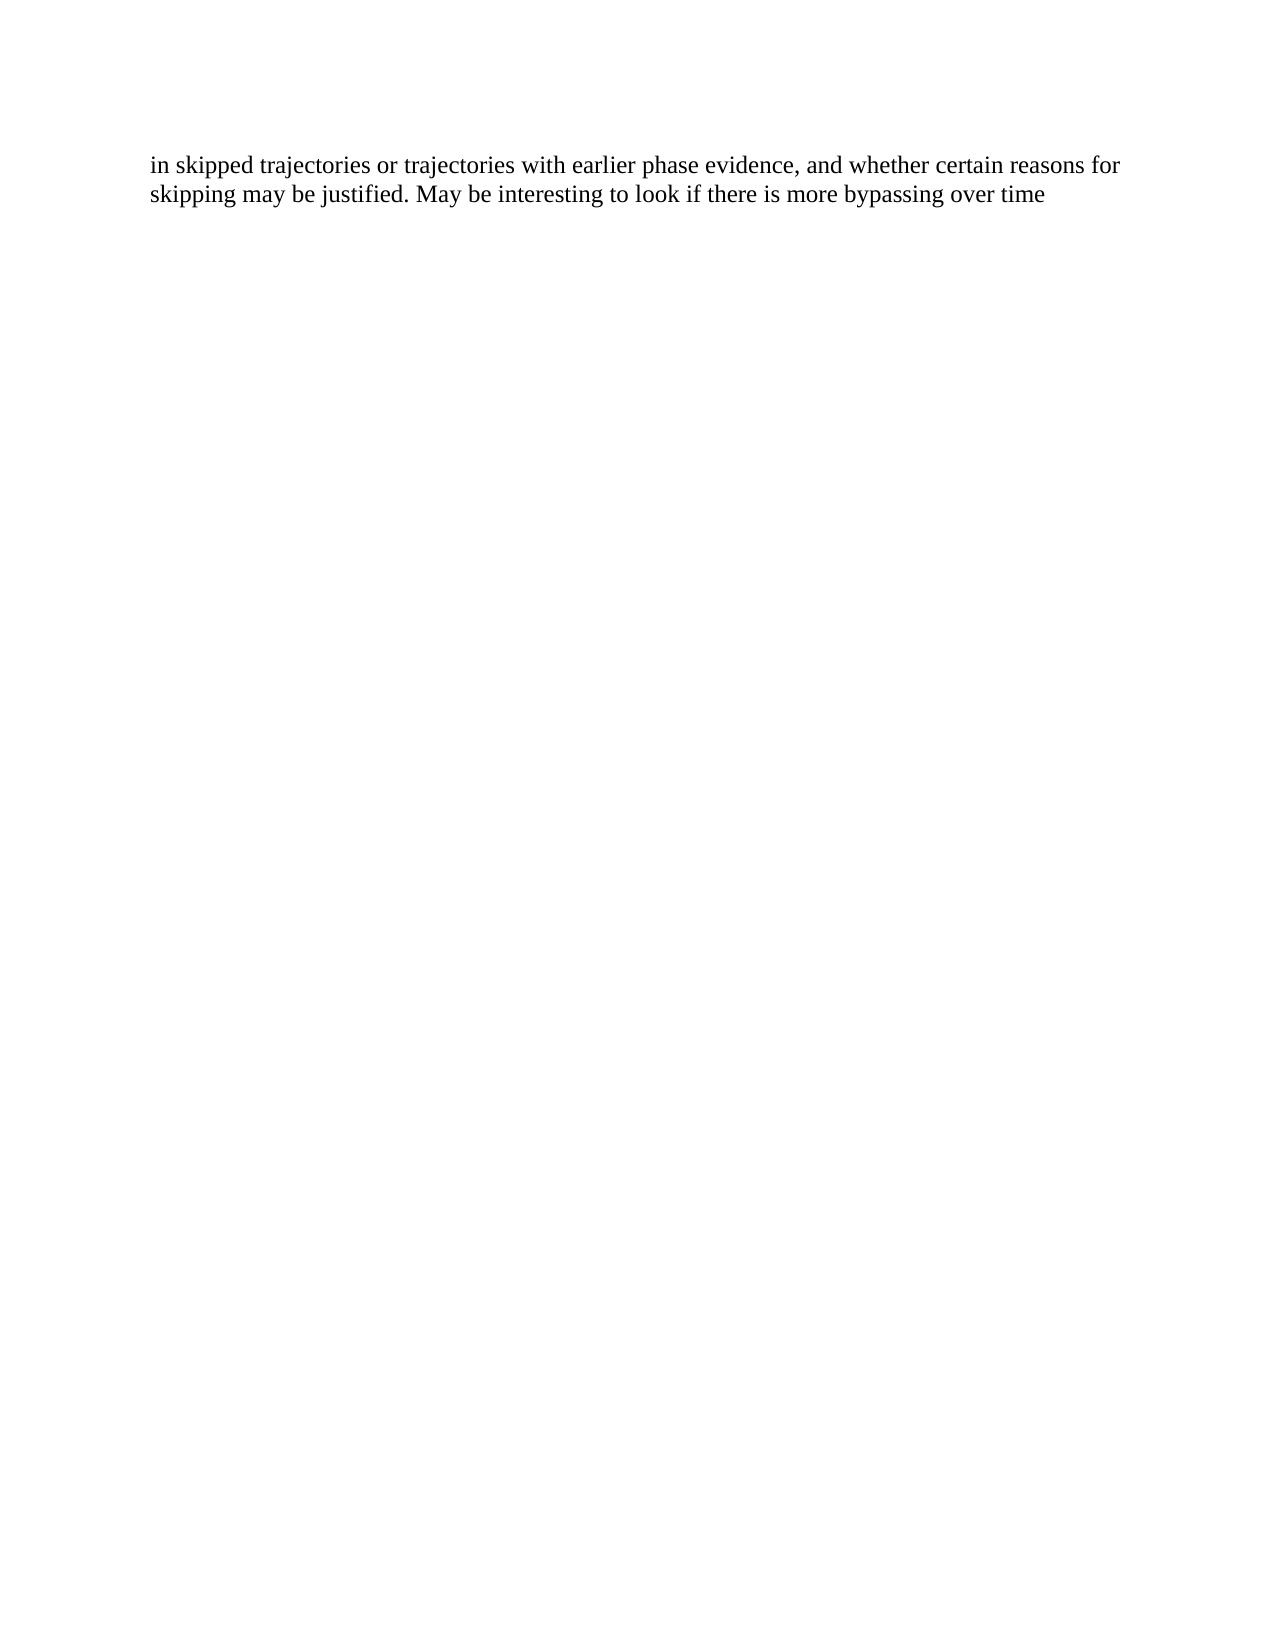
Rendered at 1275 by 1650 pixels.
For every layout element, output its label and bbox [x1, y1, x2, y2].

text [150, 150, 1125, 207]
